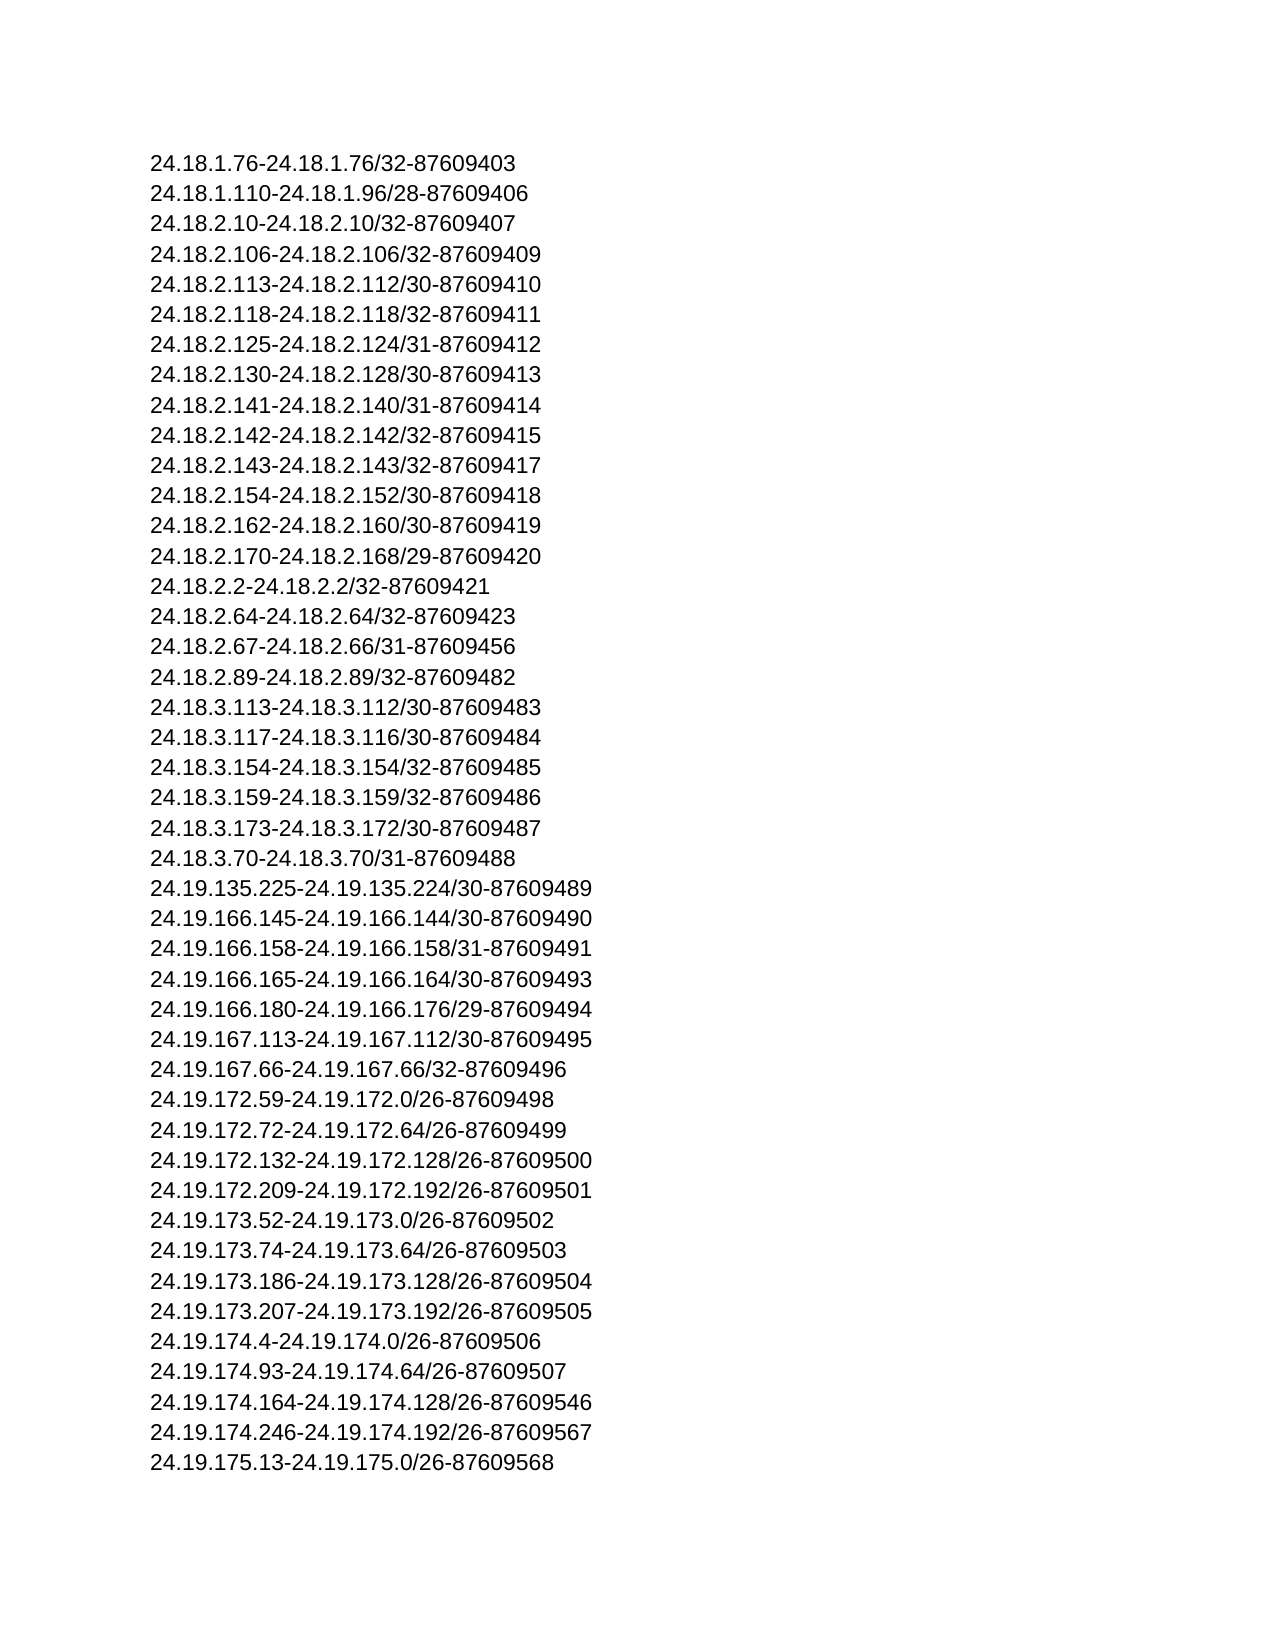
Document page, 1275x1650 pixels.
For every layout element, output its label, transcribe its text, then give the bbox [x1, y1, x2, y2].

text 24.19.172.72-24.19.172.64/26-87609499 [150, 1117, 1125, 1143]
text 24.18.2.162-24.18.2.160/30-87609419 [150, 512, 1125, 539]
text 24.19.172.132-24.19.172.128/26-87609500 [150, 1147, 1125, 1173]
text 24.19.166.180-24.19.166.176/29-87609494 [150, 996, 1125, 1022]
text 24.18.3.159-24.18.3.159/32-87609486 [150, 784, 1125, 811]
text 24.19.173.74-24.19.173.64/26-87609503 [150, 1237, 1125, 1264]
text 24.18.1.110-24.18.1.96/28-87609406 [150, 180, 1125, 207]
text 24.18.2.89-24.18.2.89/32-87609482 [150, 663, 1125, 690]
text 24.18.2.106-24.18.2.106/32-87609409 [150, 241, 1125, 267]
text 24.18.3.117-24.18.3.116/30-87609484 [150, 724, 1125, 750]
text 24.19.174.93-24.19.174.64/26-87609507 [150, 1358, 1125, 1385]
text 24.19.175.13-24.19.175.0/26-87609568 [150, 1449, 1125, 1475]
text 24.18.2.67-24.18.2.66/31-87609456 [150, 633, 1125, 660]
text 24.19.173.207-24.19.173.192/26-87609505 [150, 1298, 1125, 1324]
text 24.18.2.10-24.18.2.10/32-87609407 [150, 210, 1125, 237]
text 24.18.2.141-24.18.2.140/31-87609414 [150, 392, 1125, 418]
text 24.18.2.118-24.18.2.118/32-87609411 [150, 301, 1125, 327]
text 24.18.2.143-24.18.2.143/32-87609417 [150, 452, 1125, 478]
text 24.18.3.70-24.18.3.70/31-87609488 [150, 845, 1125, 871]
text 24.18.2.154-24.18.2.152/30-87609418 [150, 482, 1125, 509]
text 24.19.166.145-24.19.166.144/30-87609490 [150, 905, 1125, 932]
text 24.18.3.154-24.18.3.154/32-87609485 [150, 754, 1125, 781]
text 24.19.167.66-24.19.167.66/32-87609496 [150, 1056, 1125, 1083]
text 24.18.2.125-24.18.2.124/31-87609412 [150, 331, 1125, 358]
text 24.19.173.186-24.19.173.128/26-87609504 [150, 1268, 1125, 1294]
text 24.18.2.2-24.18.2.2/32-87609421 [150, 573, 1125, 599]
text 24.18.2.130-24.18.2.128/30-87609413 [150, 361, 1125, 388]
text 24.18.1.76-24.18.1.76/32-87609403 [150, 150, 1125, 176]
text 24.18.2.64-24.18.2.64/32-87609423 [150, 603, 1125, 629]
text 24.19.172.59-24.19.172.0/26-87609498 [150, 1086, 1125, 1113]
text 24.18.3.173-24.18.3.172/30-87609487 [150, 814, 1125, 841]
text 24.18.2.170-24.18.2.168/29-87609420 [150, 543, 1125, 569]
text 24.19.174.4-24.19.174.0/26-87609506 [150, 1328, 1125, 1354]
text 24.19.166.165-24.19.166.164/30-87609493 [150, 966, 1125, 992]
text 24.19.167.113-24.19.167.112/30-87609495 [150, 1026, 1125, 1052]
text 24.19.135.225-24.19.135.224/30-87609489 [150, 875, 1125, 901]
text 24.19.174.246-24.19.174.192/26-87609567 [150, 1419, 1125, 1445]
text 24.18.2.113-24.18.2.112/30-87609410 [150, 271, 1125, 297]
text 24.19.172.209-24.19.172.192/26-87609501 [150, 1177, 1125, 1203]
text 24.19.174.164-24.19.174.128/26-87609546 [150, 1388, 1125, 1415]
text 24.19.173.52-24.19.173.0/26-87609502 [150, 1207, 1125, 1234]
text 24.18.2.142-24.18.2.142/32-87609415 [150, 422, 1125, 448]
text 24.18.3.113-24.18.3.112/30-87609483 [150, 694, 1125, 720]
text 24.19.166.158-24.19.166.158/31-87609491 [150, 935, 1125, 962]
